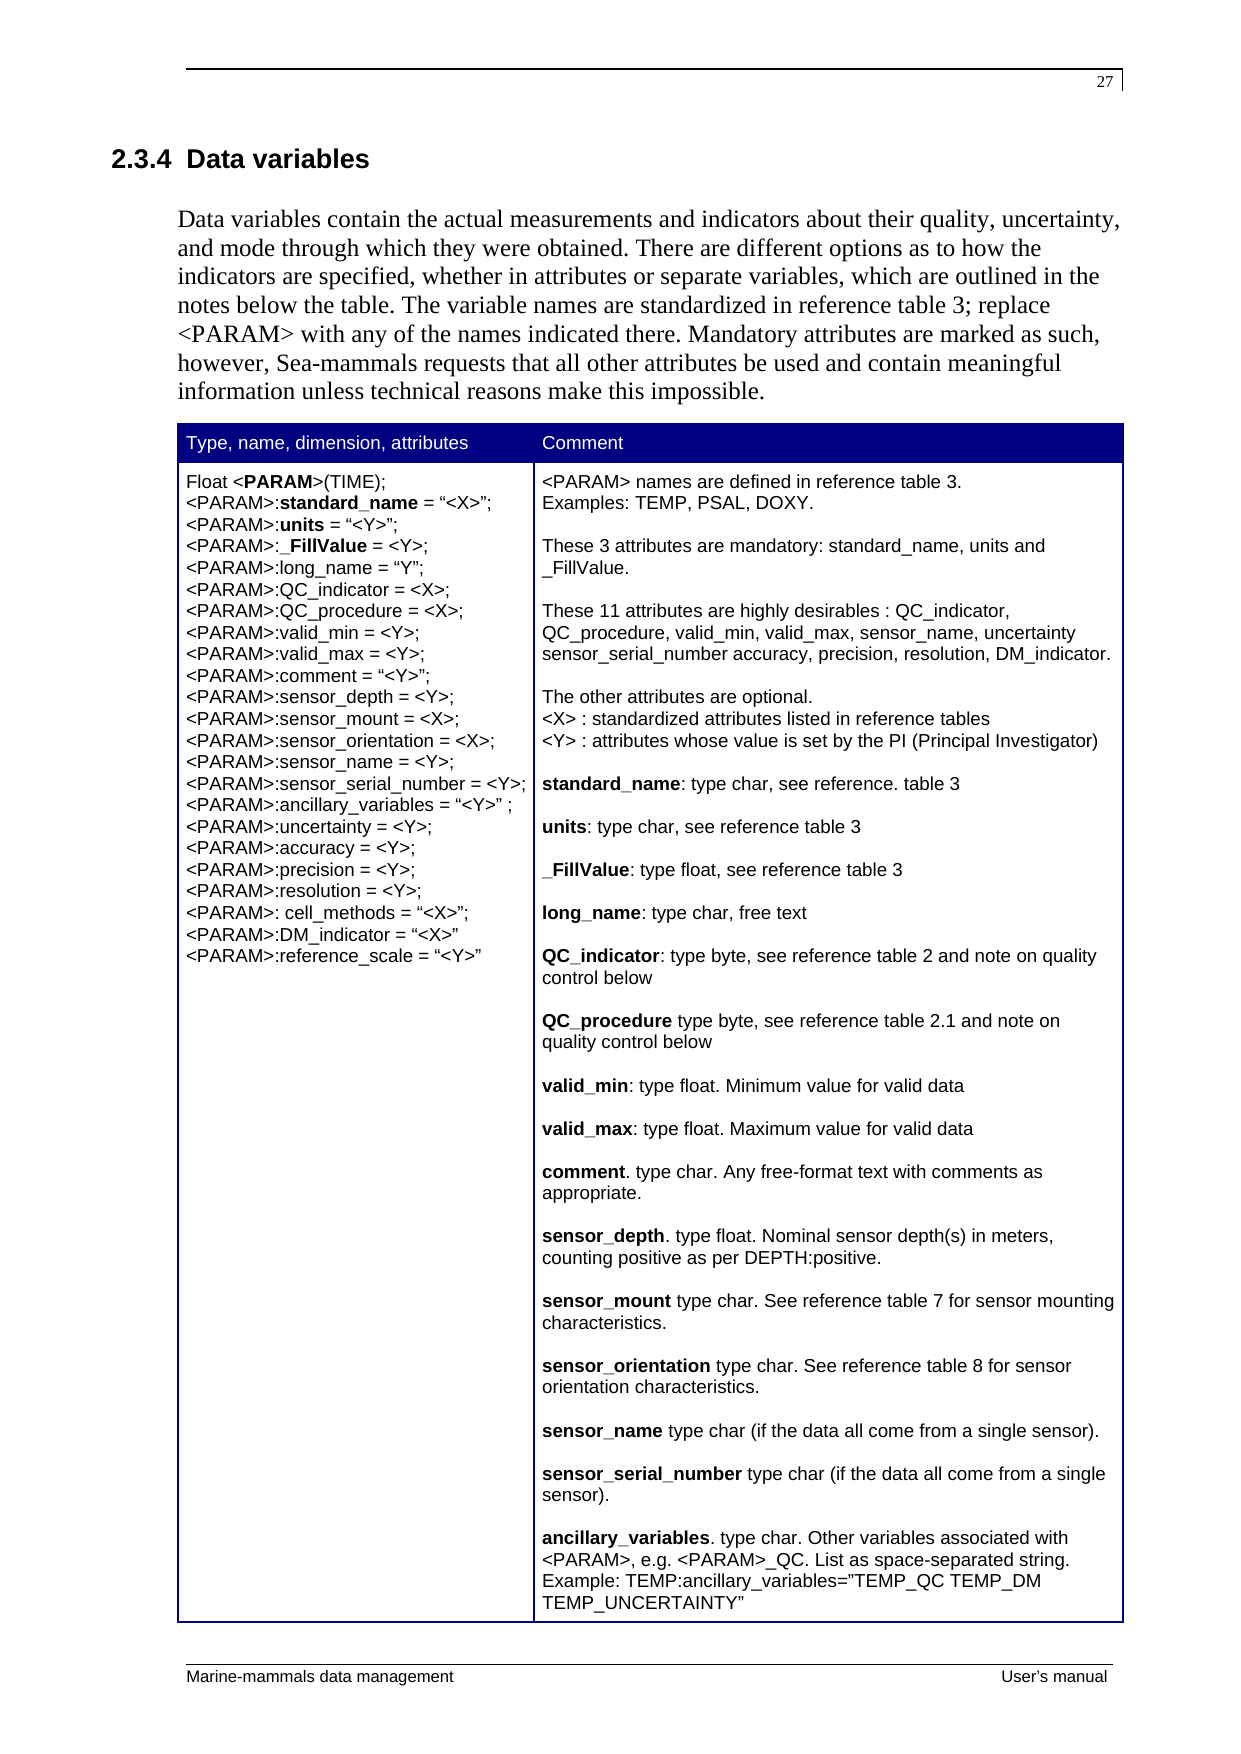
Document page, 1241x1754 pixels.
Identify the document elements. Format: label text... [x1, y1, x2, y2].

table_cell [179, 463, 533, 1621]
table_header Comment [535, 425, 1122, 461]
text Data variables contain the actual measurements and indicators about their quality, uncertainty, and mode through which they were obtained. There are different options as to how the indicators are specified, whether in attributes or separate variables, which are outlined in the notes below the table. The variable names are standardized in reference table 3; replace <PARAM> with any of the names indicated there. Mandatory attributes are marked as such, however, Sea-mammals requests that all other attributes be used and contain meaningful information unless technical reasons make this impossible. [177, 204, 1122, 405]
subtitle Data variables [111, 143, 1113, 174]
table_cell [535, 463, 1122, 1621]
table_header Type, name, dimension, attributes [179, 425, 533, 461]
